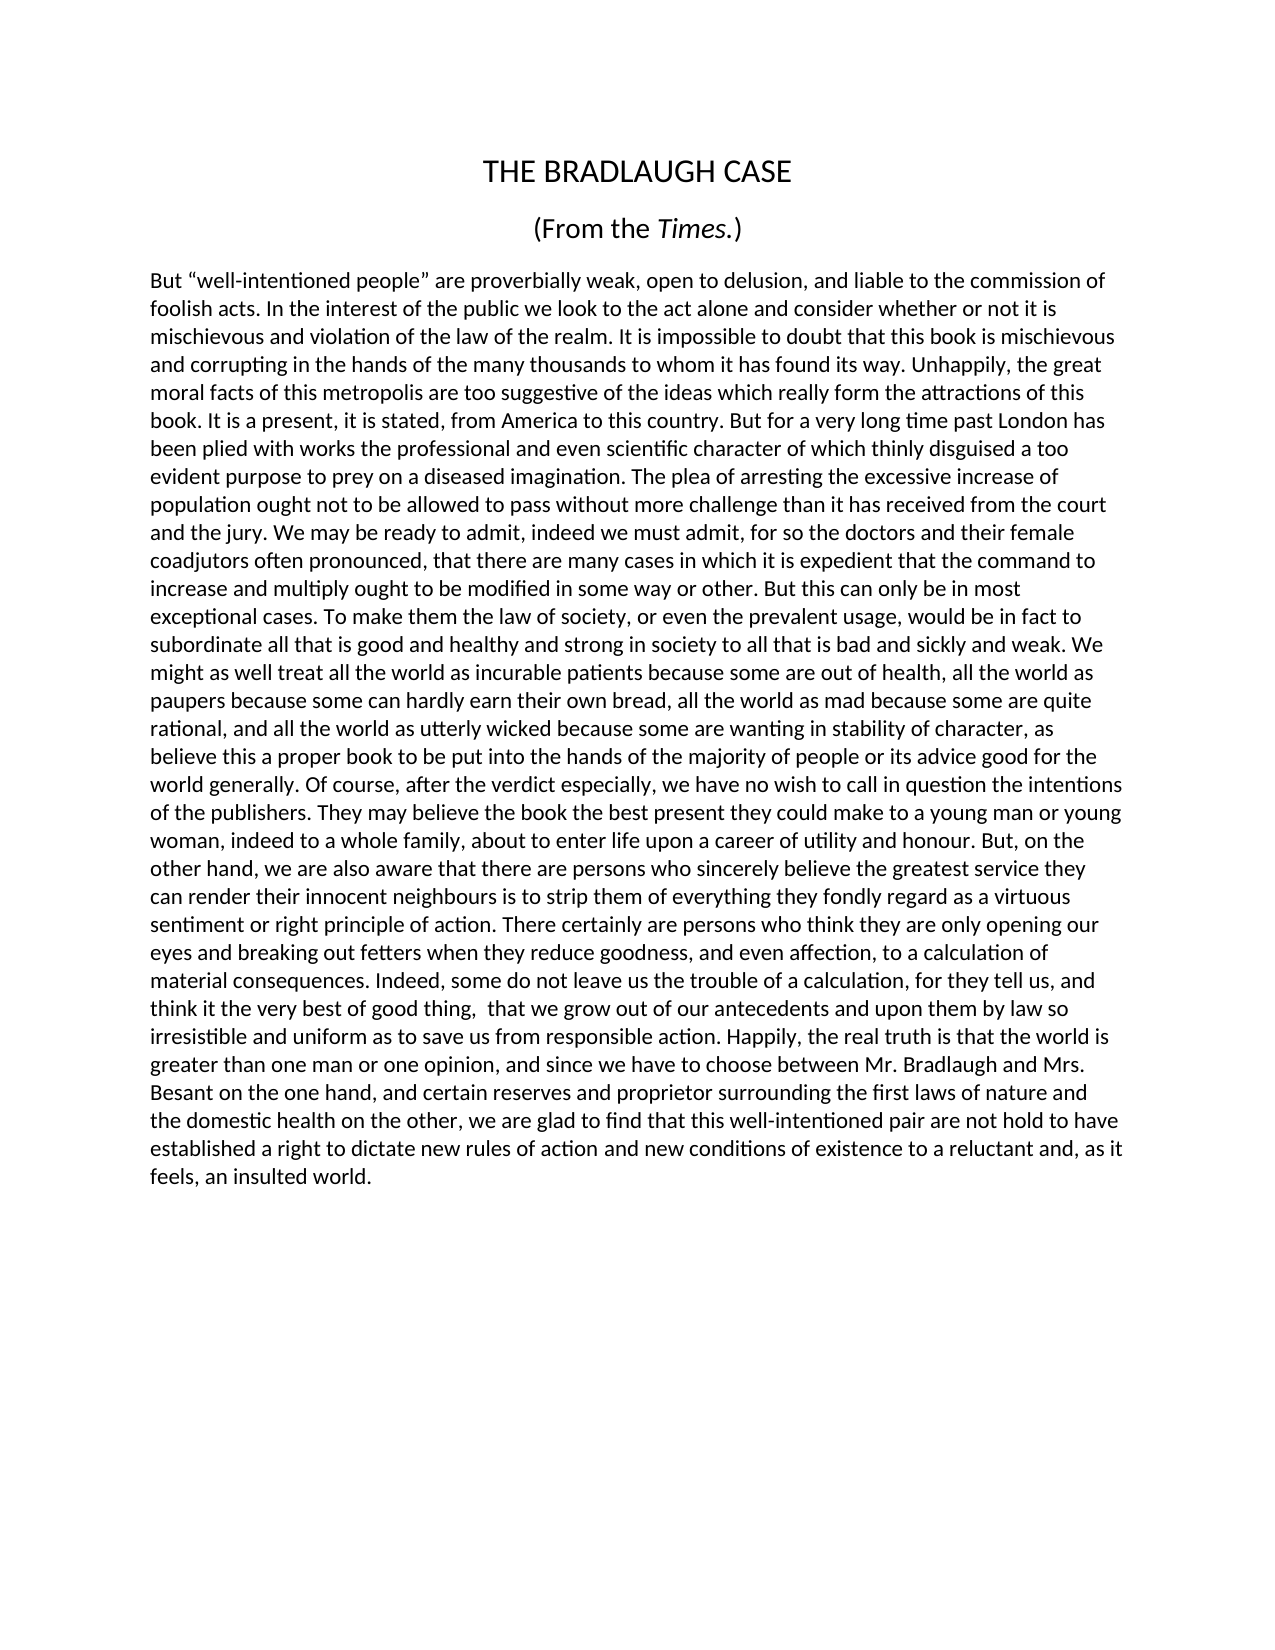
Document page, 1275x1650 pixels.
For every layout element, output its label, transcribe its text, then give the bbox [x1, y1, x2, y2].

text But “well-intentioned people” are proverbially weak, open to delusion, and liable to the commission of foolish acts. In the interest of the public we look to the act alone and consider whether or not it is mischievous and violation of the law of the realm. It is impossible to doubt that this book is mischievous and corrupting in the hands of the many thousands to whom it has found its way. Unhappily, the great moral facts of this metropolis are too suggestive of the ideas which really form the attractions of this book. It is a present, it is stated, from America to this country. But for a very long time past London has been plied with works the professional and even scientific character of which thinly disguised a too evident purpose to prey on a diseased imagination. The plea of arresting the excessive increase of population ought not to be allowed to pass without more challenge than it has received from the court and the jury. We may be ready to admit, indeed we must admit, for so the doctors and their female coadjutors often pronounced, that there are many cases in which it is expedient that the command to increase and multiply ought to be modified in some way or other. But this can only be in most exceptional cases. To make them the law of society, or even the prevalent usage, would be in fact to subordinate all that is good and healthy and strong in society to all that is bad and sickly and weak. We might as well treat all the world as incurable patients because some are out of health, all the world as paupers because some can hardly earn their own bread, all the world as mad because some are quite rational, and all the world as utterly wicked because some are wanting in stability of character, as believe this a proper book to be put into the hands of the majority of people or its advice good for the world generally. Of course, after the verdict especially, we have no wish to call in question the intentions of the publishers. They may believe the book the best present they could make to a young man or young woman, indeed to a whole family, about to enter life upon a career of utility and honour. But, on the other hand, we are also aware that there are persons who sincerely believe the greatest service they can render their innocent neighbours is to strip them of everything they fondly regard as a virtuous sentiment or right principle of action. There certainly are persons who think they are only opening our eyes and breaking out fetters when they reduce goodness, and even affection, to a calculation of material consequences. Indeed, some do not leave us the trouble of a calculation, for they tell us, and think it the very best of good thing, that we grow out of our antecedents and upon them by law so irresistible and uniform as to save us from responsible action. Happily, the real truth is that the world is greater than one man or one opinion, and since we have to choose between Mr. Bradlaugh and Mrs. Besant on the one hand, and certain reserves and proprietor surrounding the first laws of nature and the domestic health on the other, we are glad to find that this well-intentioned pair are not hold to have established a right to dictate new rules of action and new conditions of existence to a reluctant and, as it feels, an insulted world. [150, 266, 1125, 1190]
text (From the Times.) [150, 211, 1125, 246]
text THE BRADLAUGH CASE [150, 150, 1125, 191]
